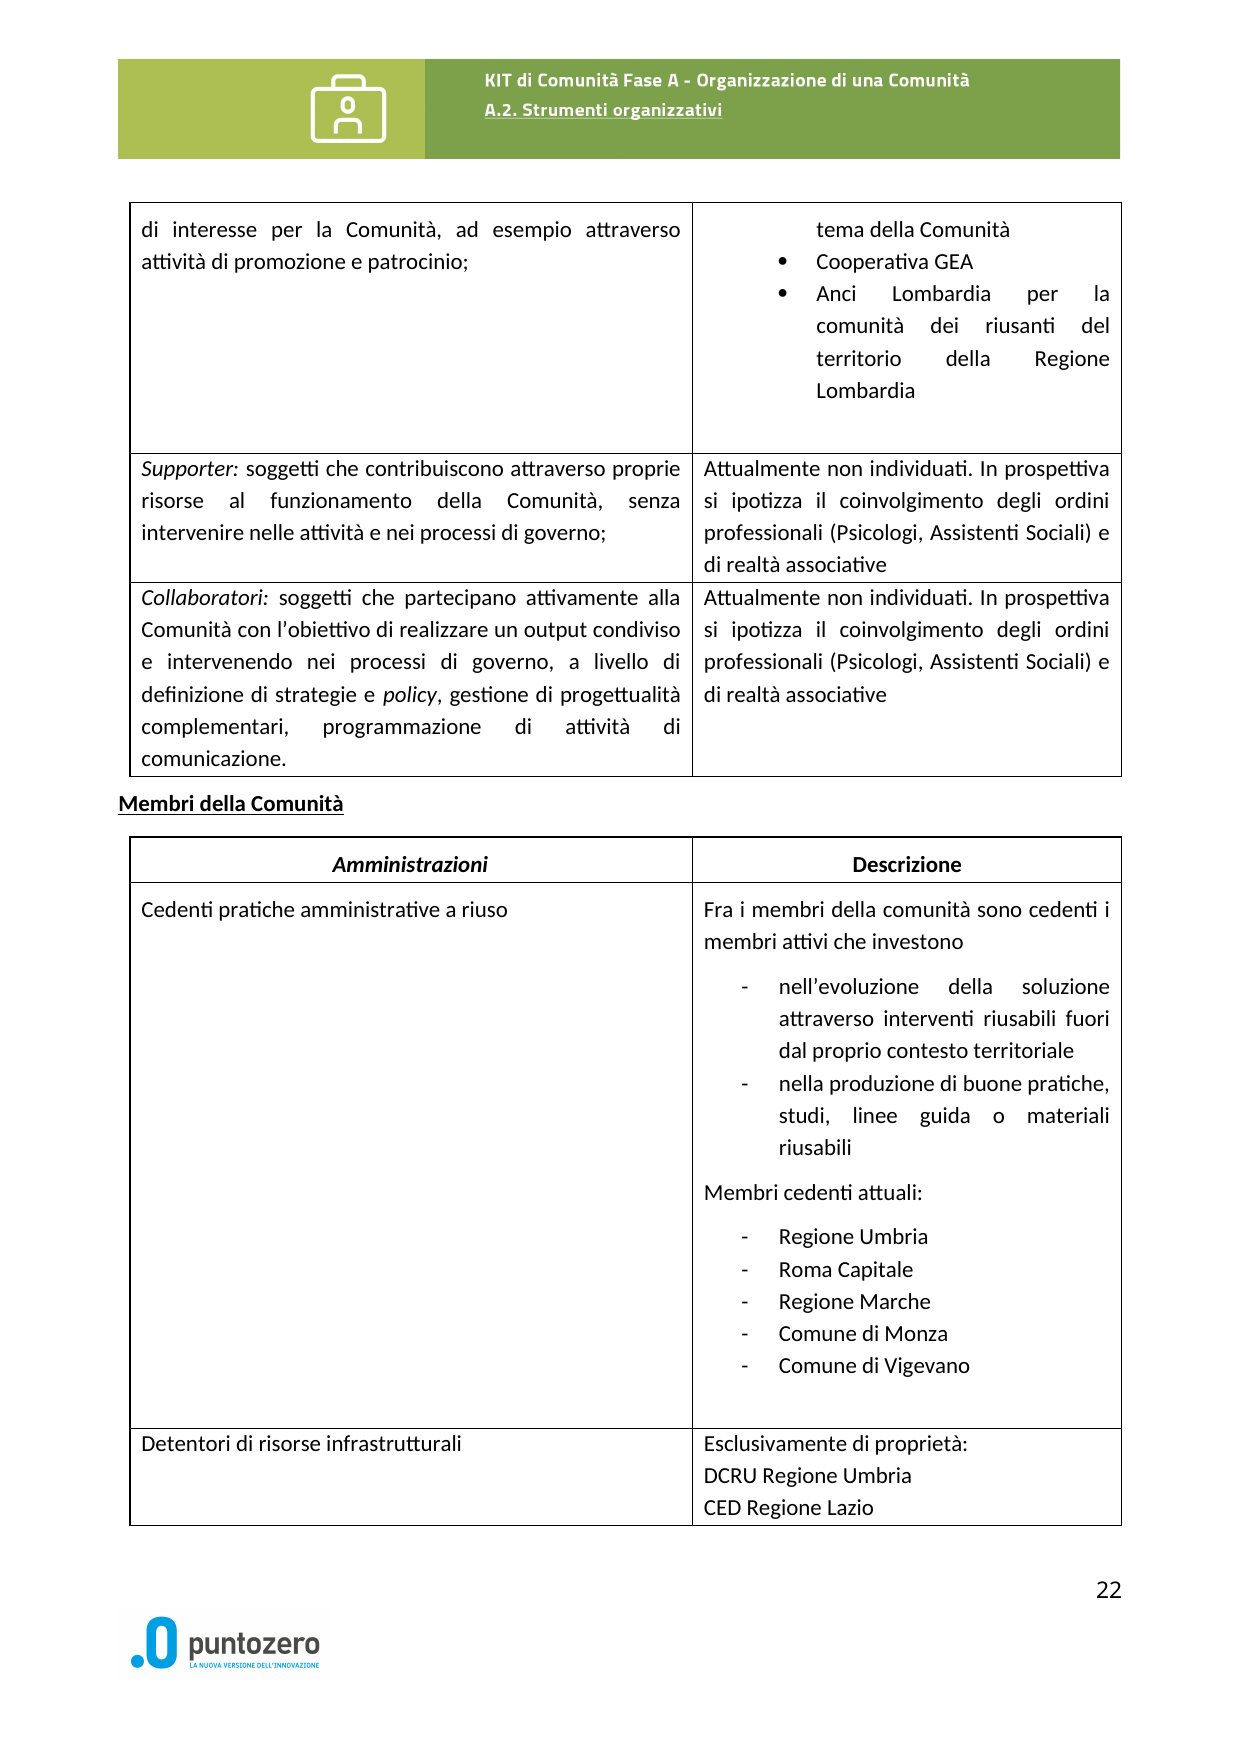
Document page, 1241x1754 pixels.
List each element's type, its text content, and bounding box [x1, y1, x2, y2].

table_cell Supporter: soggetti che contribuiscono attraverso proprie risorse al funzionamento della Comunità, senza intervenire nelle attività e nei processi di governo; [131, 454, 692, 582]
picture [118, 59, 1121, 159]
table_cell Attualmente non individuati. In prospettiva si ipotizza il coinvolgimento degli ordini professionali (Psicologi, Assistenti Sociali) e di realtà associative [693, 583, 1121, 776]
table_header Amministrazioni [131, 838, 692, 882]
table_cell Collaboratori: soggetti che partecipano attivamente alla Comunità con l’obiettivo di realizzare un output condiviso e intervenendo nei processi di governo, a livello di definizione di strategie e policy, gestione di progettualità complementari, programmazione di attività di comunicazione. [131, 583, 692, 776]
table_cell Fra i membri della comunità sono cedenti i membri attivi che investono nell’evoluzione della soluzione attraverso interventi riusabili fuori dal proprio contesto territoriale nella produzione di buone pratiche, studi, linee guida o materiali riusabili Membri cedenti attuali: Regione Umbria Roma Capitale Regione Marche Comune di Monza Comune di Vigevano [693, 883, 1121, 1428]
table_header Descrizione [693, 838, 1121, 882]
table_cell Cedenti pratiche amministrative a riuso [131, 883, 692, 1428]
table_cell Esclusivamente di proprietà: DCRU Regione Umbria CED Regione Lazio CM Valli del Verbano Roma Capitale [693, 1429, 1121, 1525]
picture [118, 1605, 333, 1680]
table_cell Detentori di risorse infrastrutturali [131, 1429, 692, 1525]
text Membri della Comunità [118, 789, 1122, 817]
table_cell Attualmente non individuati. In prospettiva si ipotizza il coinvolgimento degli ordini professionali (Psicologi, Assistenti Sociali) e di realtà associative [693, 454, 1121, 582]
